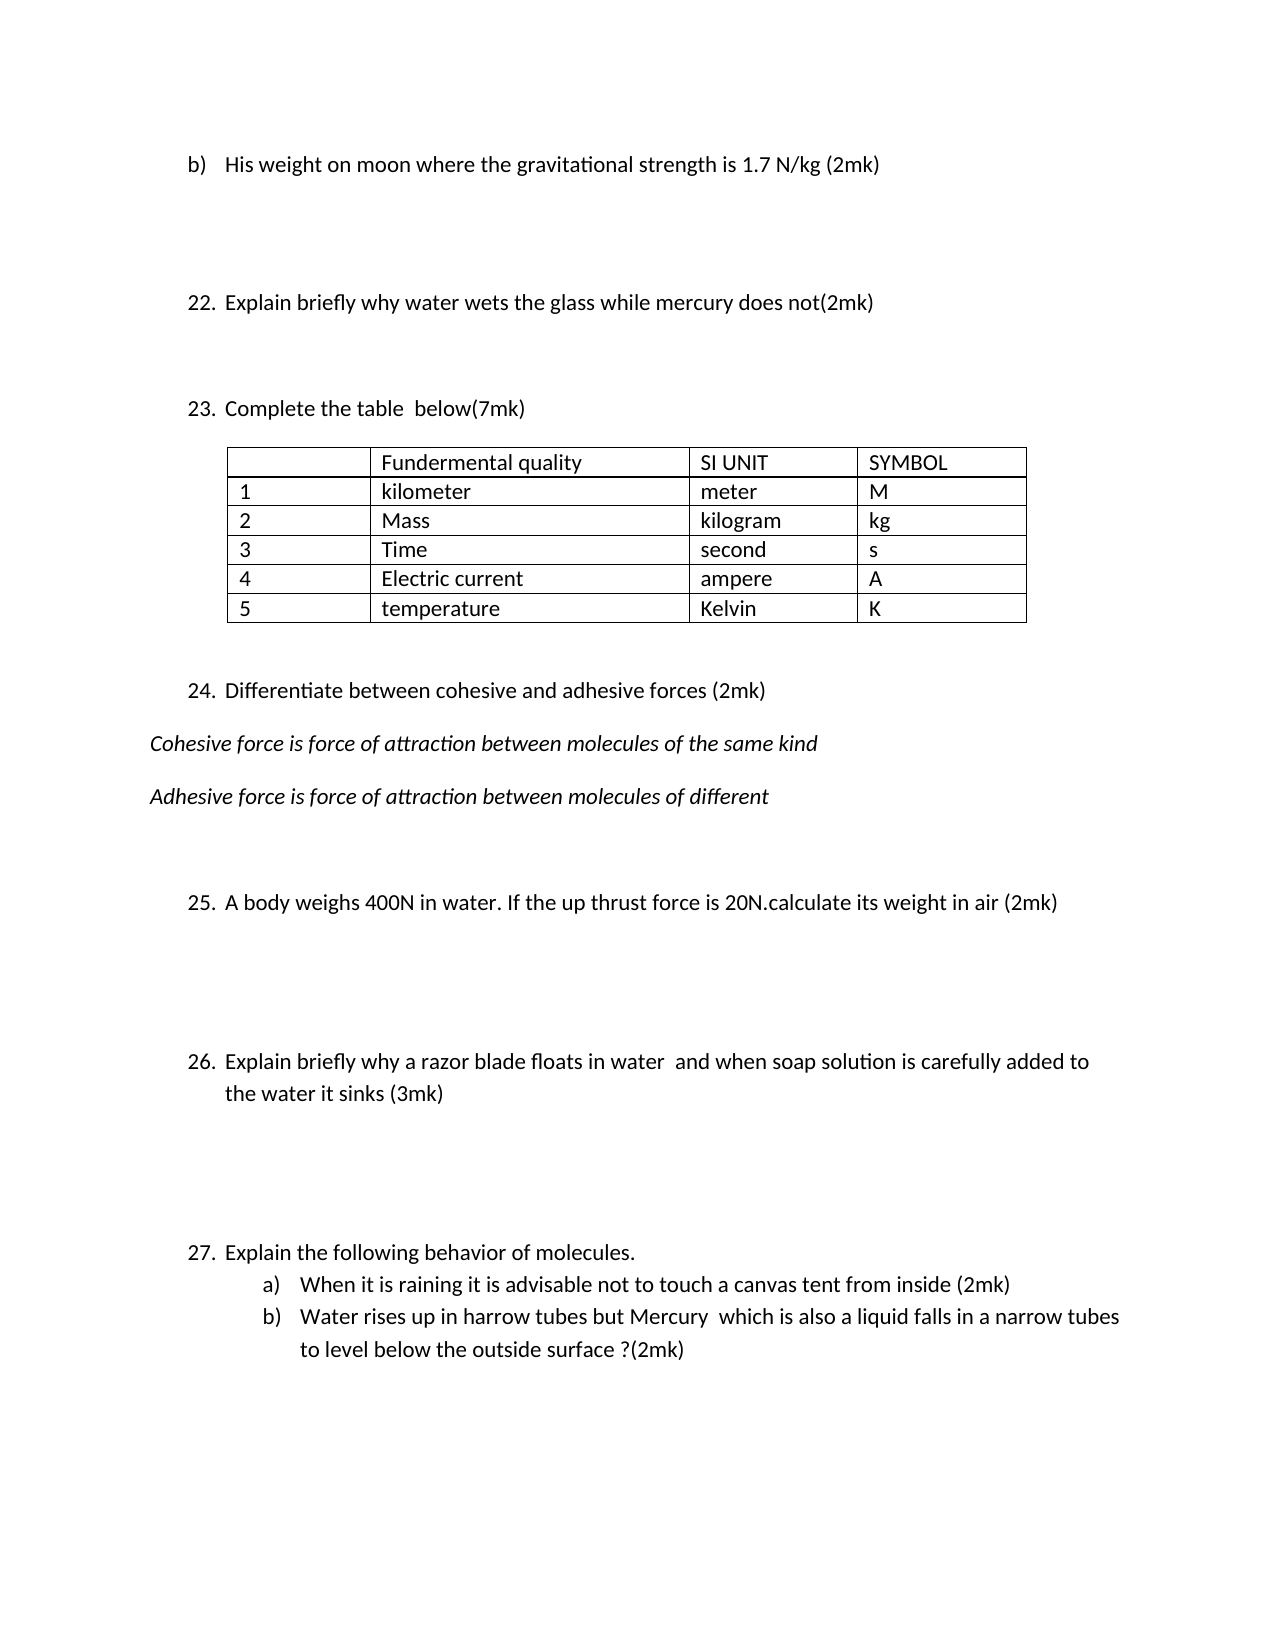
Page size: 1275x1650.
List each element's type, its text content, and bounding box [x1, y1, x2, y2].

table_header SYMBOL [858, 448, 1026, 476]
list When it is raining it is advisable not to touch a canvas tent from inside (2mk) [262, 1270, 1125, 1298]
text Adhesive force is force of attraction between molecules of different [150, 782, 1125, 810]
table_cell 1 [228, 478, 370, 505]
list A body weighs 400N in water. If the up thrust force is 20N.calculate its weight in air (2mk) [187, 888, 1125, 916]
list Complete the table below(7mk) [187, 394, 1125, 422]
table_header Fundermental quality [371, 448, 689, 476]
table_cell second [690, 536, 857, 563]
list Differentiate between cohesive and adhesive forces (2mk) [187, 676, 1125, 704]
table_cell Kelvin [690, 594, 857, 622]
table_cell 5 [228, 594, 370, 622]
table_cell meter [690, 478, 857, 505]
table_header [228, 448, 370, 476]
list Water rises up in harrow tubes but Mercury which is also a liquid falls in a narrow tubes to level below the outside surface ?(2mk) [262, 1302, 1125, 1363]
list Explain briefly why water wets the glass while mercury does not(2mk) [187, 288, 1125, 316]
list Explain briefly why a razor blade floats in water and when soap solution is carefully added to the water it sinks (3mk) [187, 1047, 1125, 1107]
table_cell 3 [228, 536, 370, 563]
table_header SI UNIT [690, 448, 857, 476]
table_cell kilogram [690, 506, 857, 534]
table_cell kg [858, 506, 1026, 534]
table_cell Time [371, 536, 689, 563]
table_cell 2 [228, 506, 370, 534]
table_cell A [858, 565, 1026, 593]
text Cohesive force is force of attraction between molecules of the same kind [150, 729, 1125, 757]
table_cell K [858, 594, 1026, 622]
table_cell kilometer [371, 478, 689, 505]
list His weight on moon where the gravitational strength is 1.7 N/kg (2mk) [187, 150, 1125, 178]
table_cell Mass [371, 506, 689, 534]
table_cell M [858, 478, 1026, 505]
table_cell ampere [690, 565, 857, 593]
list Explain the following behavior of molecules. [187, 1238, 1125, 1266]
table_cell Electric current [371, 565, 689, 593]
table_cell s [858, 536, 1026, 563]
table_cell 4 [228, 565, 370, 593]
table_cell temperature [371, 594, 689, 622]
